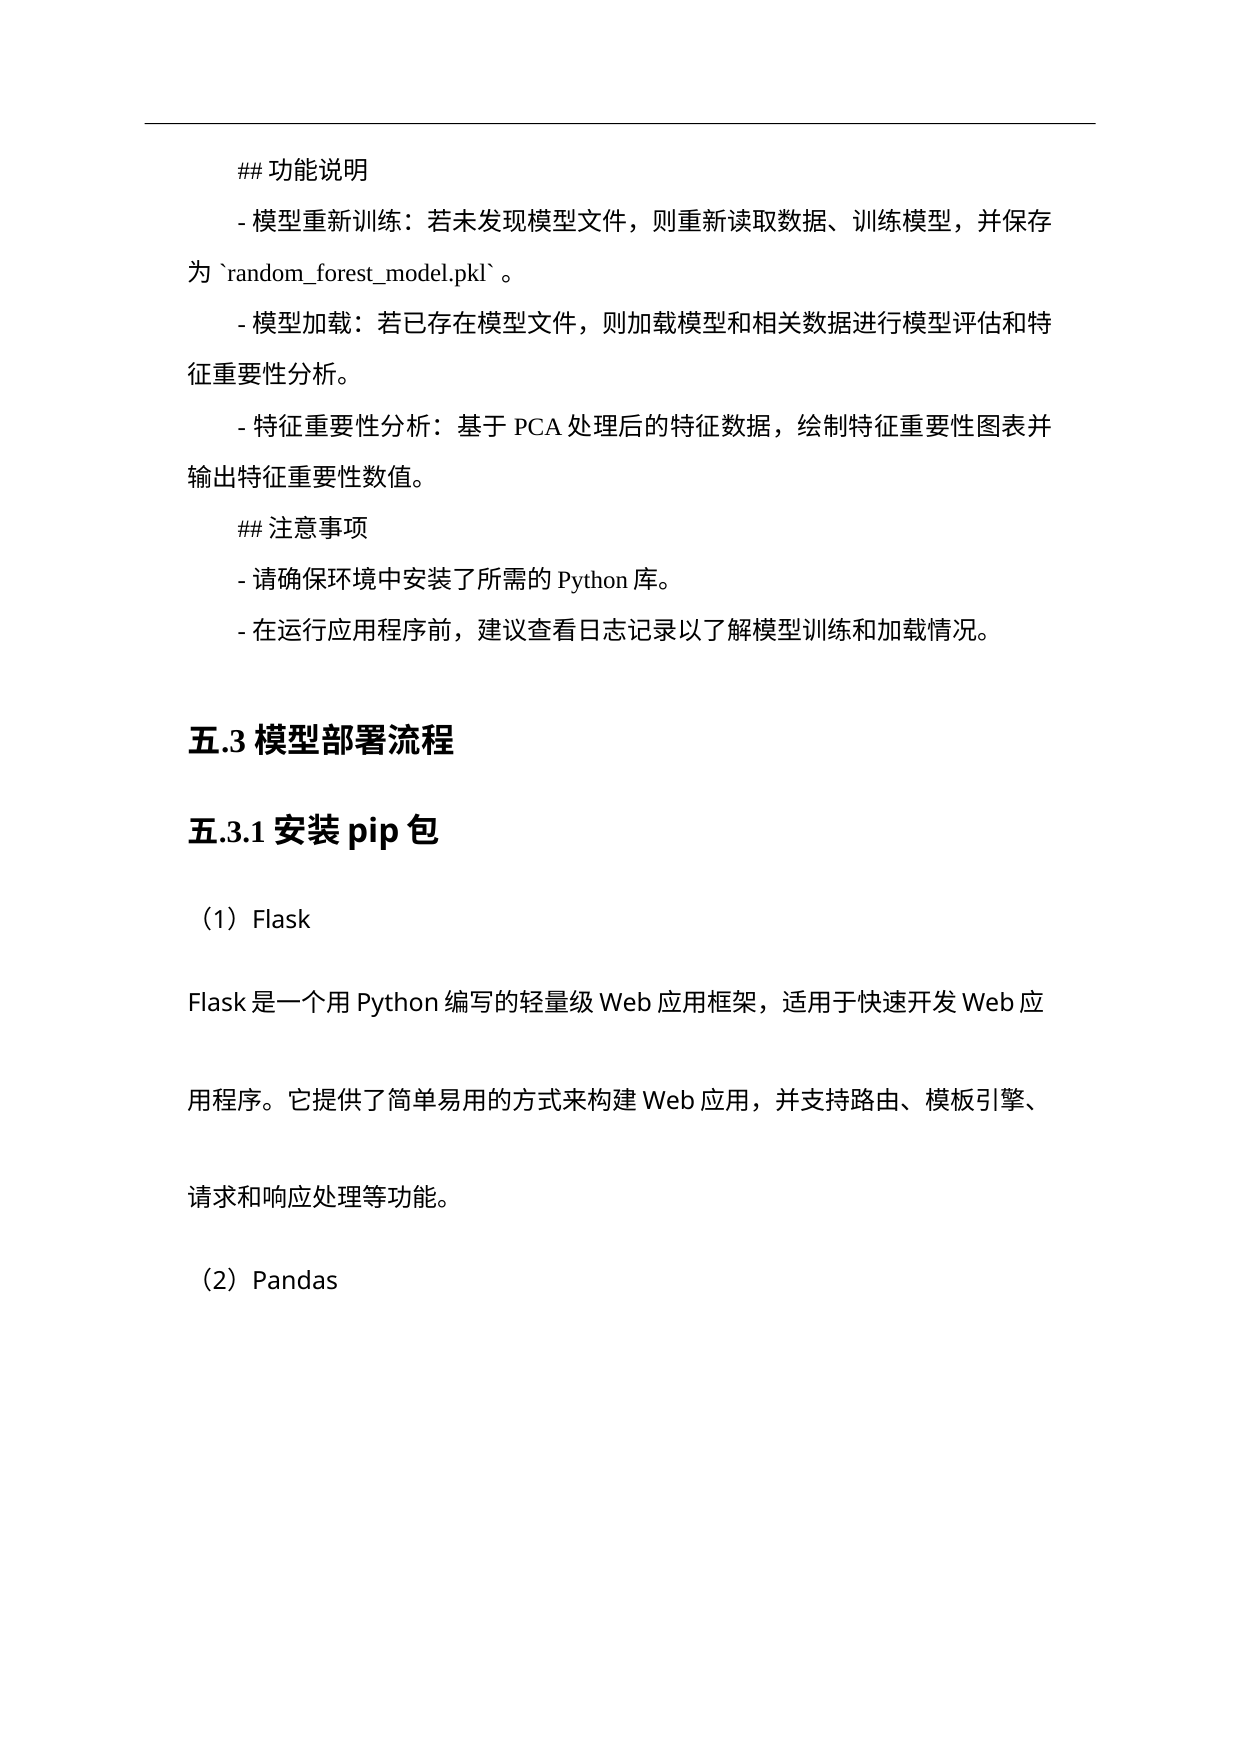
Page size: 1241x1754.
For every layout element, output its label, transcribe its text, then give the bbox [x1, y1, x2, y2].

text ## 功能说明 [187, 153, 1053, 187]
text （1）Flask [187, 885, 1053, 950]
text - 模型重新训练：若未发现模型文件，则重新读取数据、训练模型，并保存为 `random_forest_model.pkl` 。 [187, 204, 1053, 289]
text - 模型加载：若已存在模型文件，则加载模型和相关数据进行模型评估和特征重要性分析。 [187, 306, 1053, 391]
text - 特征重要性分析：基于PCA处理后的特征数据，绘制特征重要性图表并输出特征重要性数值。 [187, 408, 1053, 493]
subtitle 安装pip包 [187, 803, 1053, 852]
text - 请确保环境中安装了所需的Python库。 [187, 561, 1053, 595]
subtitle 模型部署流程 [187, 713, 1053, 762]
text ## 注意事项 [187, 510, 1053, 544]
text （2）Pandas [187, 1246, 1053, 1311]
text Flask是一个用Python编写的轻量级Web应用框架，适用于快速开发Web应用程序。它提供了简单易用的方式来构建Web应用，并支持路由、模板引擎、请求和响应处理等功能。 [187, 968, 1053, 1228]
text - 在运行应用程序前，建议查看日志记录以了解模型训练和加载情况。 [187, 612, 1053, 646]
